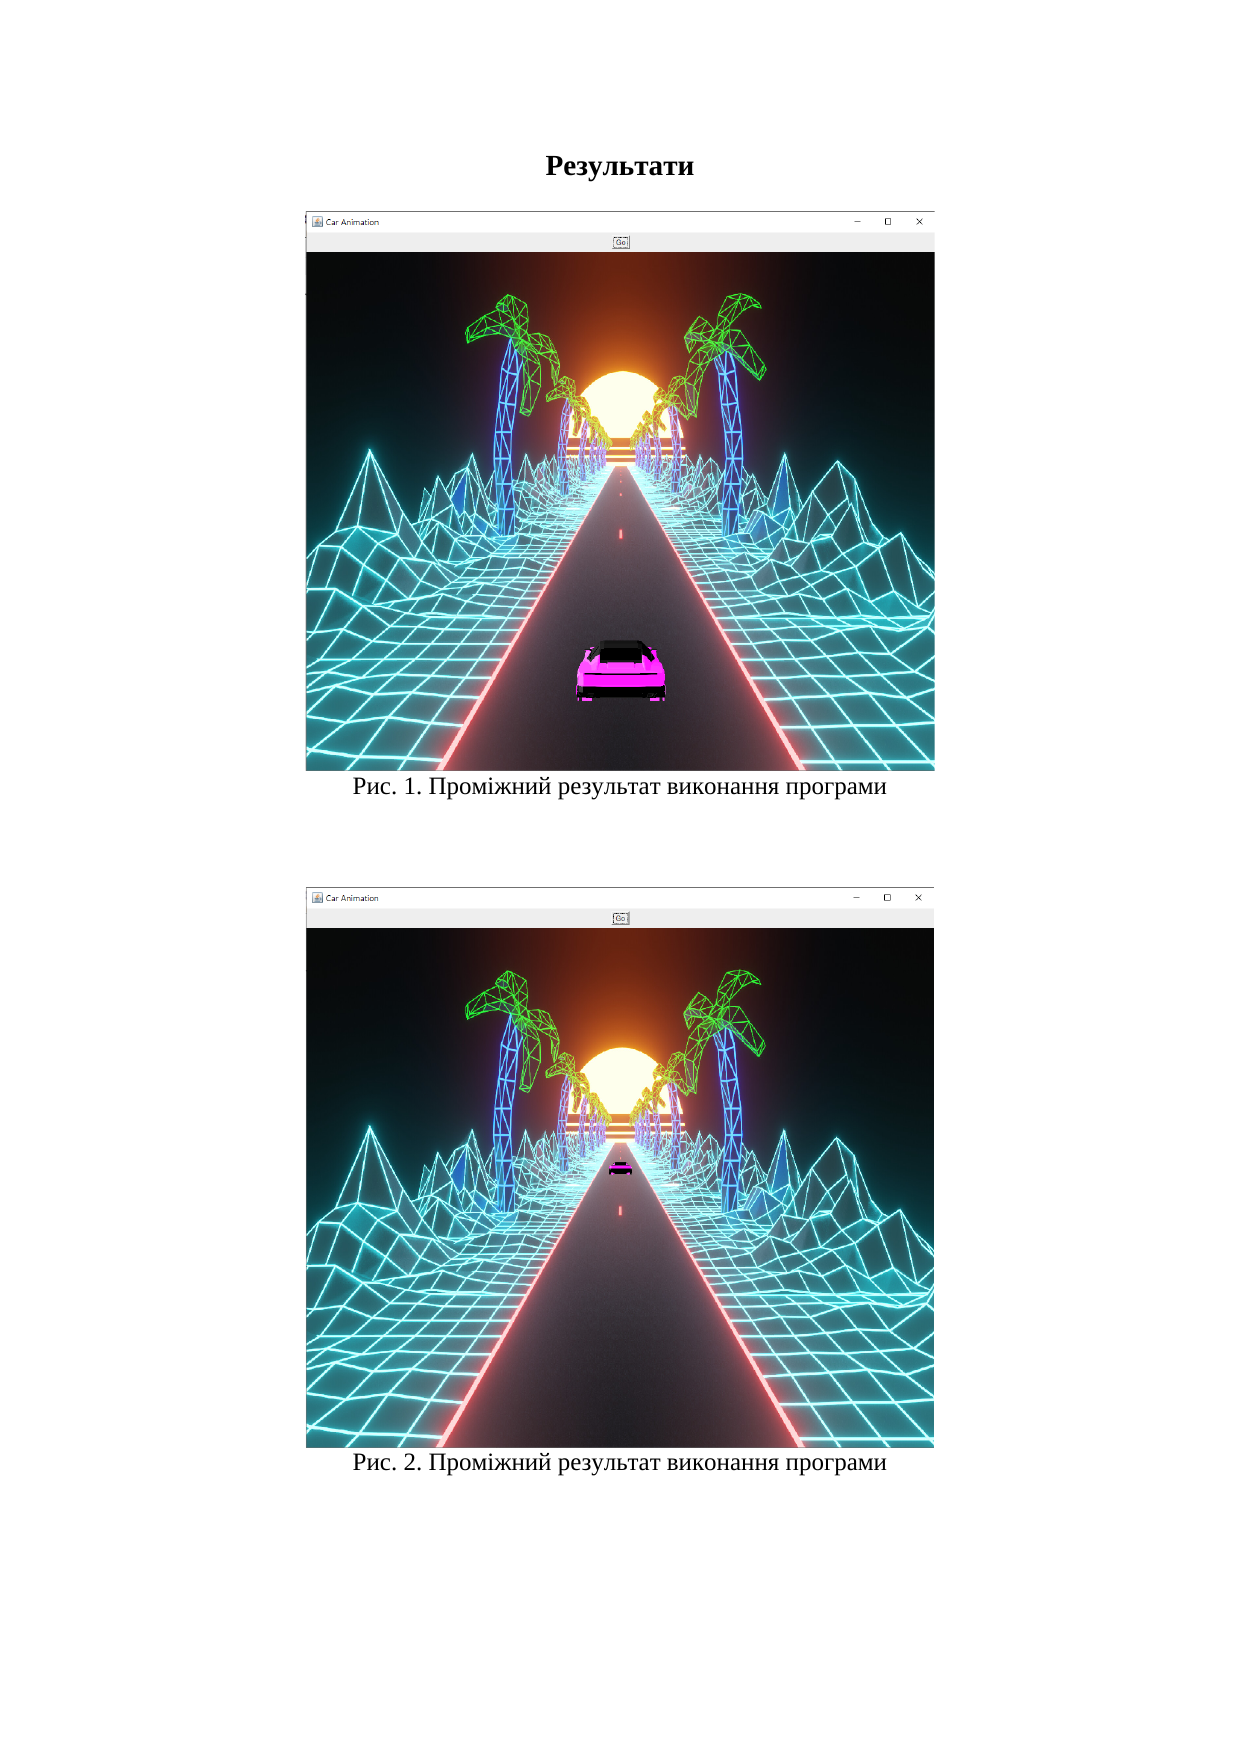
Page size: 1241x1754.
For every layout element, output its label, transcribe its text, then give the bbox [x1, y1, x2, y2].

picture [305, 887, 934, 1448]
picture [305, 211, 935, 771]
text Результати [118, 148, 1122, 181]
